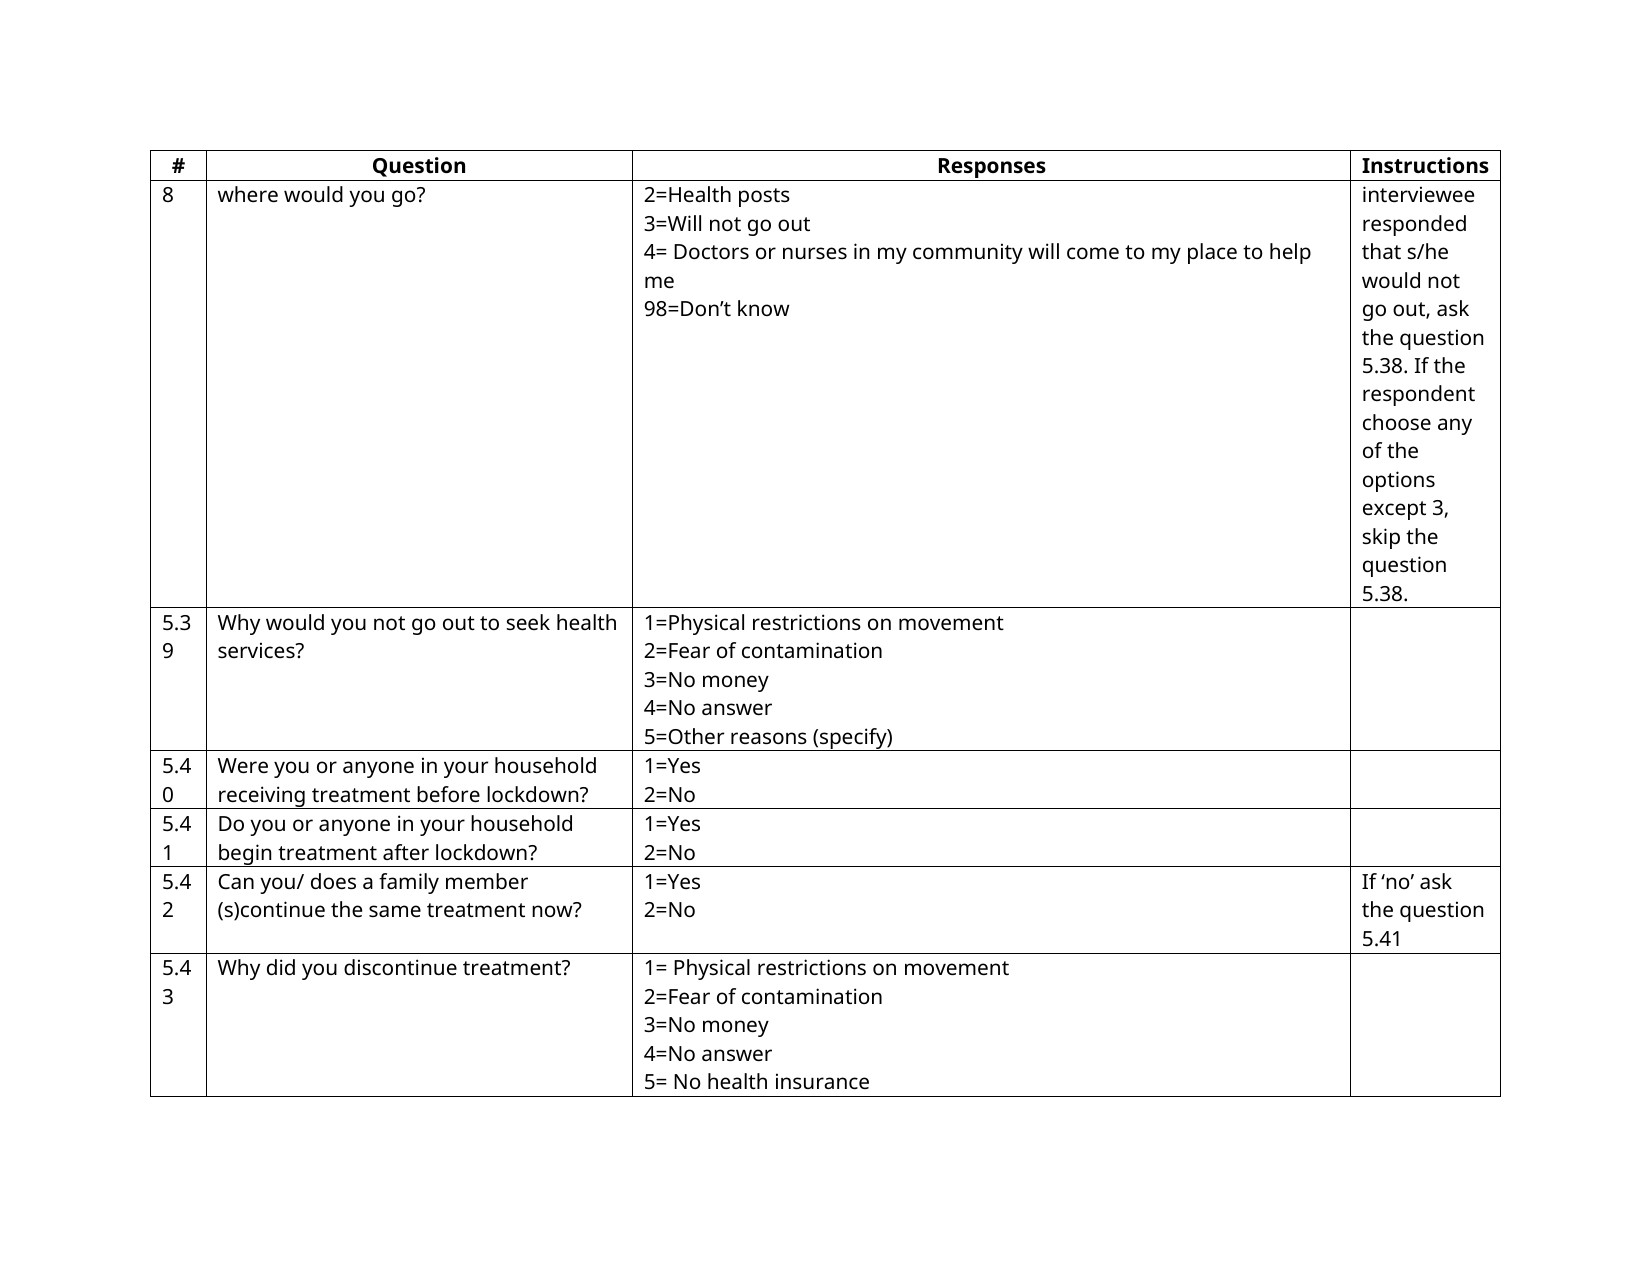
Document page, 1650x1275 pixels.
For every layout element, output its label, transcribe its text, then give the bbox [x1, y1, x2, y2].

table_cell 5.39 [151, 608, 206, 750]
table_header # [151, 151, 206, 179]
table_cell 5.40 [151, 751, 206, 808]
table_header Instructions [1351, 151, 1500, 179]
table_cell Can you/ does a family member (s)continue the same treatment now? [207, 867, 632, 952]
table_cell Why did you discontinue treatment? [207, 954, 632, 1096]
table_cell [1351, 809, 1500, 866]
table_cell If ‘no’ ask the question 5.41 [1351, 867, 1500, 952]
table_cell 5.38 [151, 181, 206, 607]
table_cell 1=Yes 2=No [633, 867, 1350, 952]
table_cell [633, 954, 1350, 1096]
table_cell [1351, 181, 1500, 607]
table_cell 5.41 [151, 809, 206, 866]
table_cell [1351, 954, 1500, 1096]
table_header Question [207, 151, 632, 179]
table_cell 1=Yes 2=No [633, 751, 1350, 808]
table_cell Do you or anyone in your household begin treatment after lockdown? [207, 809, 632, 866]
table_header Responses [633, 151, 1350, 179]
table_cell [1351, 751, 1500, 808]
table_cell 1=Physical restrictions on movement 2=Fear of contamination 3=No money 4=No answer 5=Other reasons (specify) [633, 608, 1350, 750]
table_cell [1351, 608, 1500, 750]
table_cell 1=Yes 2=No [633, 809, 1350, 866]
table_cell 5.43 [151, 954, 206, 1096]
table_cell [633, 181, 1350, 607]
table_cell 5.42 [151, 867, 206, 952]
table_cell Were you or anyone in your household receiving treatment before lockdown? [207, 751, 632, 808]
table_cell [207, 181, 632, 607]
table_cell Why would you not go out to seek health services? [207, 608, 632, 750]
